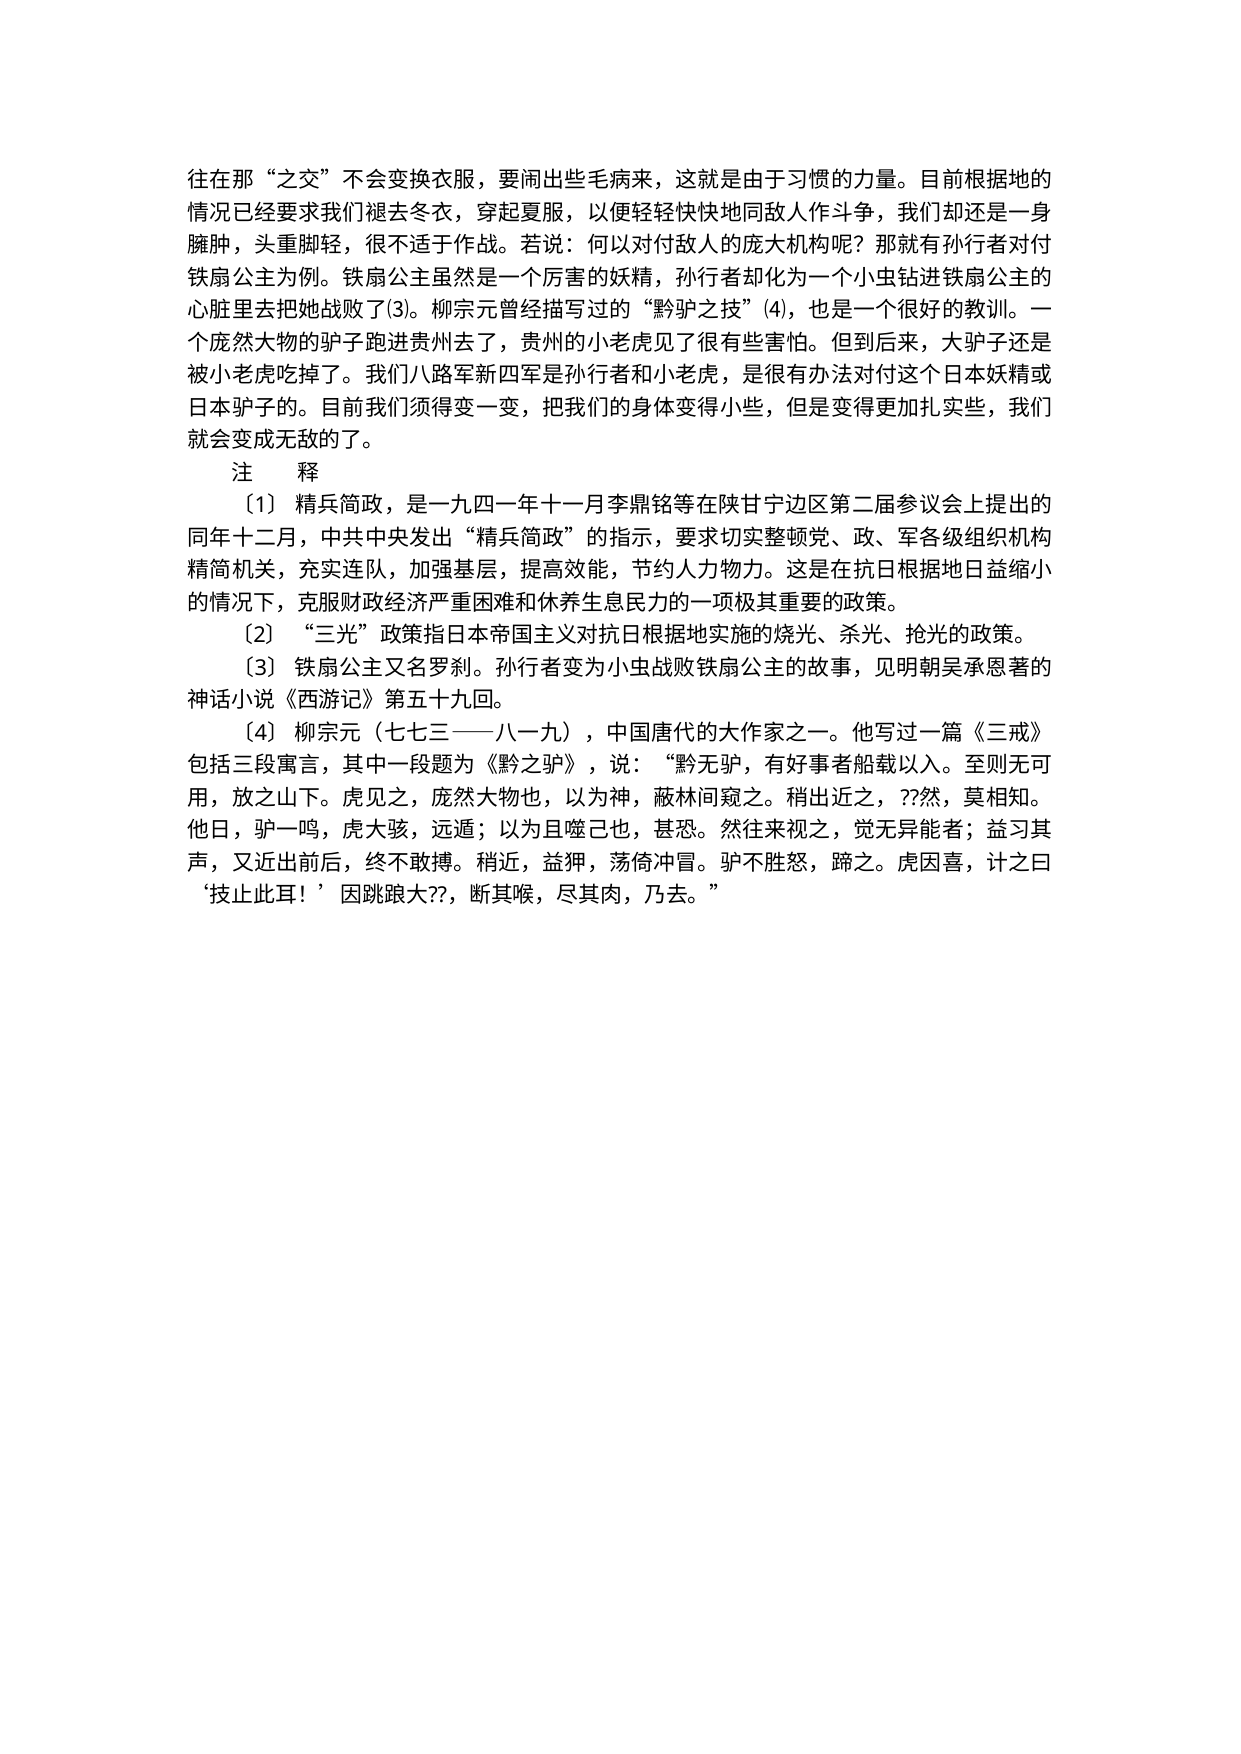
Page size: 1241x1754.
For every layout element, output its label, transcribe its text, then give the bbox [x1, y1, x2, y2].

text 〔2〕 “三光”政策指日本帝国主义对抗日根据地实施的烧光、杀光、抢光的政策。 [187, 617, 1053, 649]
text 〔1〕 精兵简政，是一九四一年十一月李鼎铭等在陕甘宁边区第二届参议会上提出的。同年十二月，中共中央发出“精兵简政”的指示，要求切实整顿党、政、军各级组织机构，精简机关，充实连队，加强基层，提高效能，节约人力物力。这是在抗日根据地日益缩小的情况下，克服财政经济严重困难和休养生息民力的一项极其重要的政策。 [187, 487, 1053, 617]
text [187, 162, 1053, 454]
text 注 释 [187, 454, 1053, 487]
text 〔4〕 柳宗元（七七三——八一九），中国唐代的大作家之一。他写过一篇《三戒》，包括三段寓言，其中一段题为《黔之驴》，说：“黔无驴，有好事者船载以入。至则无可用，放之山下。虎见之，庞然大物也，以为神，蔽林间窥之。稍出近之，??然，莫相知。他日，驴一鸣，虎大骇，远遁；以为且噬己也，甚恐。然往来视之，觉无异能者；益习其声，又近出前后，终不敢搏。稍近，益狎，荡倚冲冒。驴不胜怒，蹄之。虎因喜，计之曰：‘技止此耳！’因跳踉大??，断其喉，尽其肉，乃去。” [187, 714, 1053, 909]
text 〔3〕 铁扇公主又名罗刹。孙行者变为小虫战败铁扇公主的故事，见明朝吴承恩著的神话小说《西游记》第五十九回。 [187, 649, 1053, 714]
